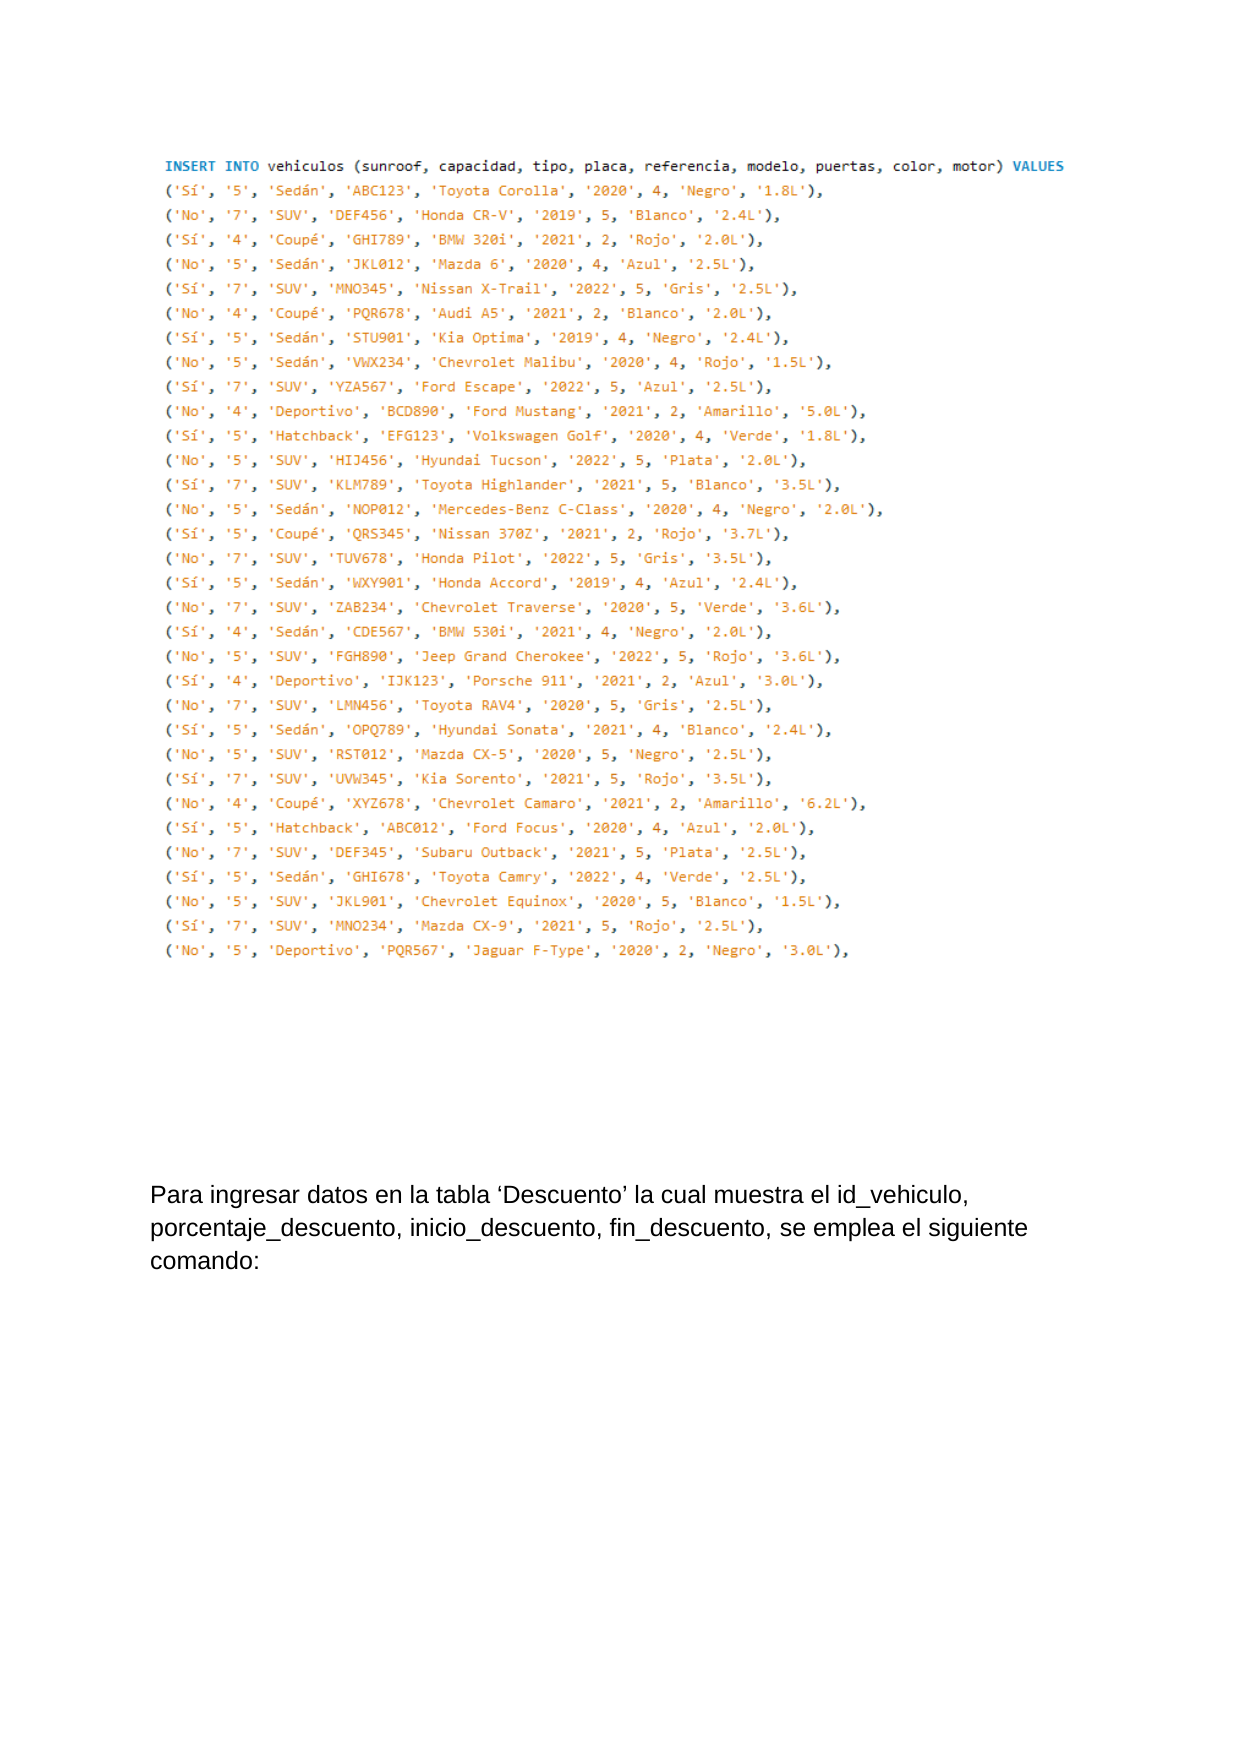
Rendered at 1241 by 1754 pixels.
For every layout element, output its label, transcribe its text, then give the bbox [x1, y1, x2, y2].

text Para ingresar datos en la tabla ‘Descuento’ la cual muestra el id_vehiculo, porcentaje_descuento, inicio_descuento, fin_descuento, se emplea el siguiente comando: [150, 1180, 1090, 1275]
picture [150, 150, 1091, 965]
